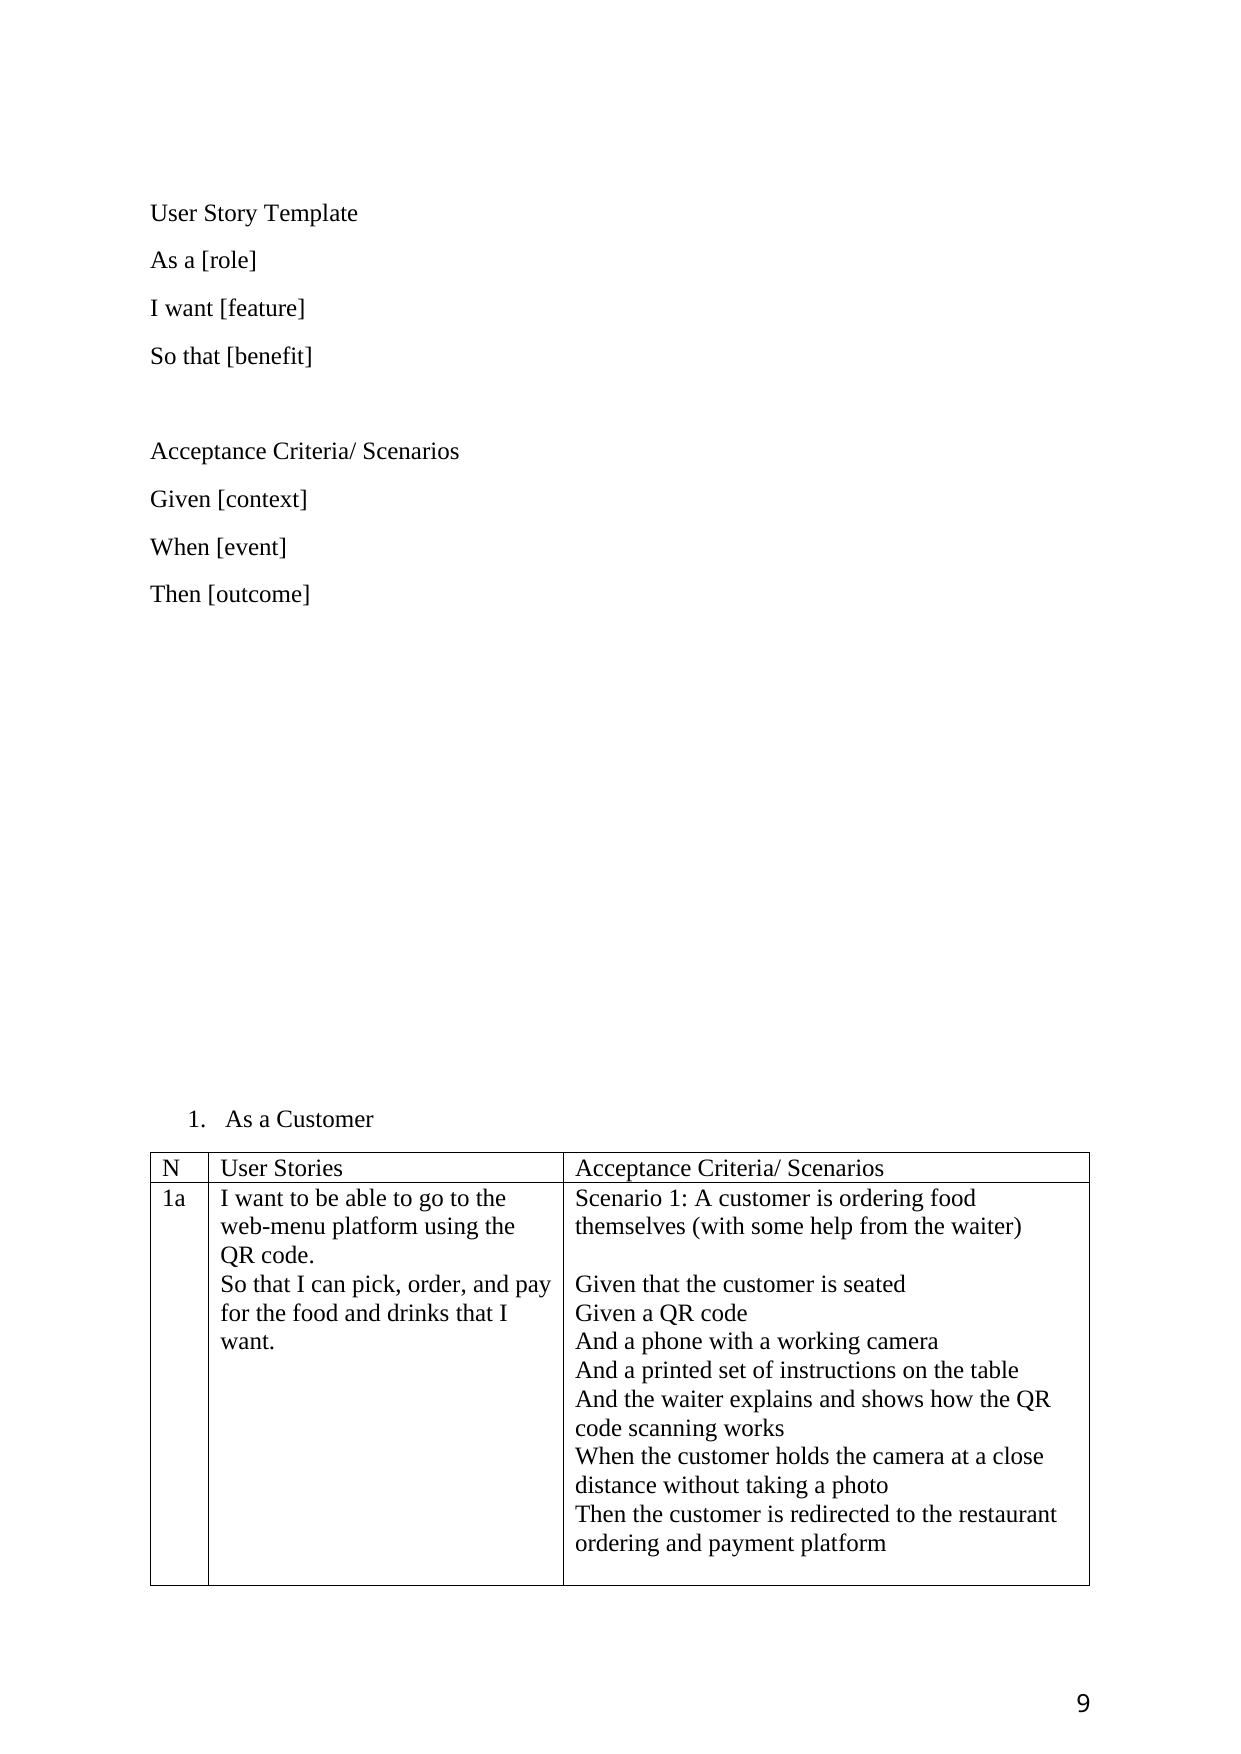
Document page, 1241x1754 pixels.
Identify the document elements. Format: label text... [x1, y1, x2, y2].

list As a Customer [187, 1104, 1090, 1133]
table_header Acceptance Criteria/ Scenarios [564, 1153, 1089, 1182]
text As a [role] [150, 245, 1090, 274]
text Given [context] [150, 484, 1090, 513]
text So that [benefit] [150, 341, 1090, 369]
table_cell 1a [151, 1183, 208, 1585]
text Acceptance Criteria/ Scenarios [150, 436, 1090, 465]
text Then [outcome] [150, 579, 1090, 608]
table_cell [209, 1183, 563, 1585]
table_header N [151, 1153, 208, 1182]
text User Story Template [150, 198, 1090, 226]
table_header User Stories [209, 1153, 563, 1182]
text When [event] [150, 532, 1090, 560]
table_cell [564, 1183, 1089, 1585]
text I want [feature] [150, 293, 1090, 322]
